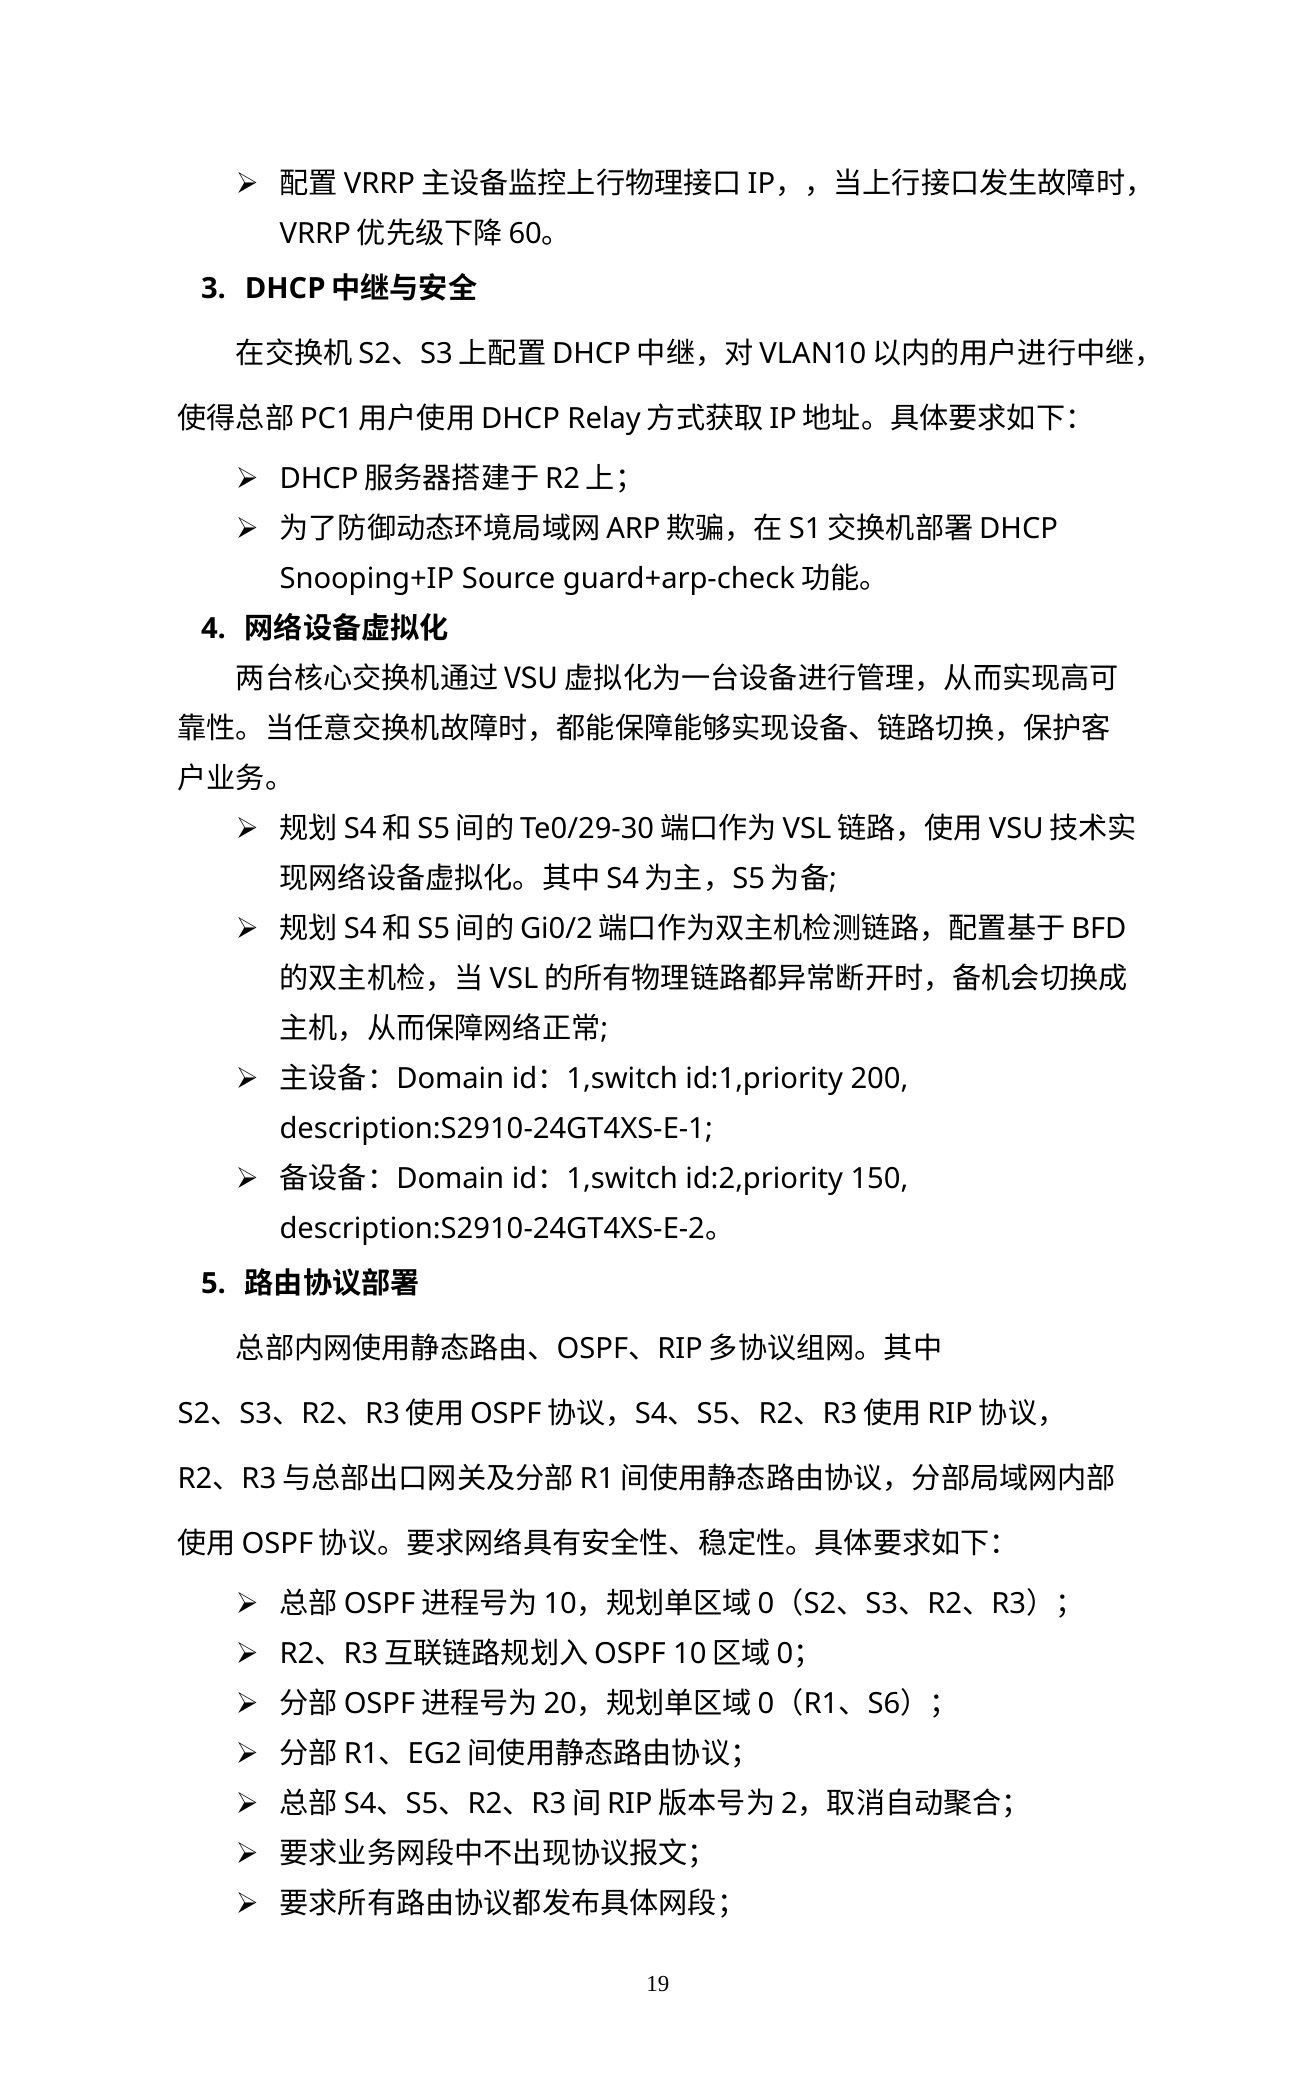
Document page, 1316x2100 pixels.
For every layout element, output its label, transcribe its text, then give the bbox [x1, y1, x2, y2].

list 要求所有路由协议都发布具体网段； [236, 1873, 1138, 1923]
list 要求业务网段中不出现协议报文； [236, 1823, 1138, 1873]
list DHCP中继与安全 [201, 253, 1138, 318]
list 主设备：Domain id：1,switch id:1,priority 200, description:S2910-24GT4XS-E-1; [236, 1048, 1138, 1148]
list 规划S4和S5间的Te0/29-30端口作为VSL链路，使用VSU技术实现网络设备虚拟化。其中S4为主，S5为备; [236, 798, 1138, 898]
list 总部OSPF进程号为10，规划单区域0（S2、S3、R2、R3）； [236, 1573, 1138, 1623]
list DHCP服务器搭建于R2上； [236, 448, 1138, 498]
text 总部内网使用静态路由、OSPF、RIP多协议组网。其中S2、S3、R2、R3使用OSPF协议，S4、S5、R2、R3使用RIP协议，R2、R3与总部出口网关及分部R1间使用静态路由协议，分部局域网内部使用OSPF协议。要求网络具有安全性、稳定性。具体要求如下： [177, 1313, 1138, 1573]
list 分部OSPF进程号为20，规划单区域0（R1、S6）； [236, 1673, 1138, 1723]
text 两台核心交换机通过VSU虚拟化为一台设备进行管理，从而实现高可靠性。当任意交换机故障时，都能保障能够实现设备、链路切换，保护客户业务。 [177, 648, 1138, 798]
list 路由协议部署 [201, 1248, 1138, 1313]
list 配置VRRP主设备监控上行物理接口IP，，当上行接口发生故障时，VRRP优先级下降60。 [236, 153, 1138, 253]
list R2、R3互联链路规划入OSPF 10区域0； [236, 1623, 1138, 1673]
text 在交换机S2、S3上配置DHCP中继，对VLAN10以内的用户进行中继，使得总部PC1用户使用DHCP Relay方式获取IP地址。具体要求如下： [177, 318, 1138, 448]
list 备设备：Domain id：1,switch id:2,priority 150, description:S2910-24GT4XS-E-2。 [236, 1148, 1138, 1248]
list 规划S4和S5间的Gi0/2端口作为双主机检测链路，配置基于BFD的双主机检，当VSL的所有物理链路都异常断开时，备机会切换成主机，从而保障网络正常; [236, 898, 1138, 1048]
list 分部R1、EG2间使用静态路由协议； [236, 1723, 1138, 1773]
list 为了防御动态环境局域网ARP欺骗，在S1交换机部署DHCP Snooping+IP Source guard+arp-check功能。 [236, 498, 1138, 598]
list 总部S4、S5、R2、R3间RIP版本号为2，取消自动聚合； [236, 1773, 1138, 1823]
list 网络设备虚拟化 [201, 598, 1138, 648]
